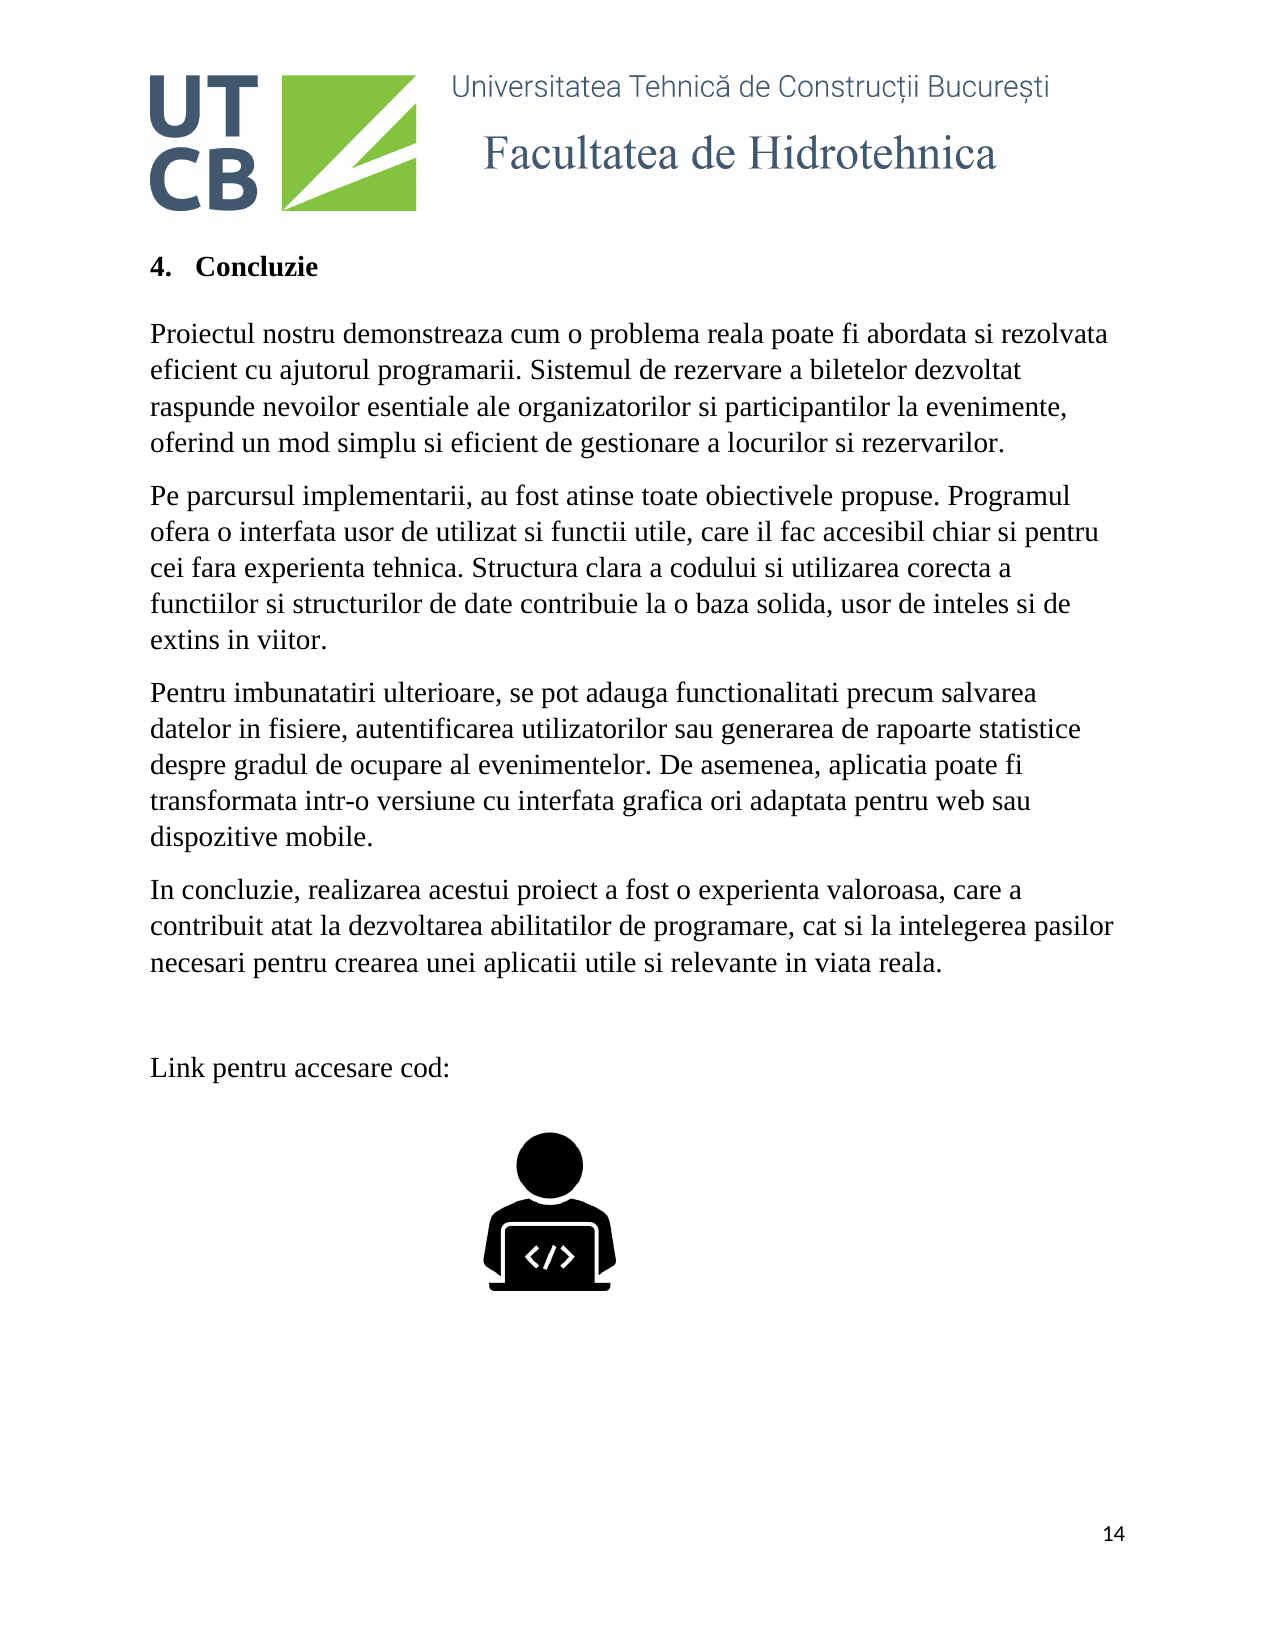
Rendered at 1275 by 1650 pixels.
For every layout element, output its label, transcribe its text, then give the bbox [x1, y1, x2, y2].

text Proiectul nostru demonstreaza cum o problema reala poate fi abordata si rezolvata eficient cu ajutorul programarii. Sistemul de rezervare a biletelor dezvoltat raspunde nevoilor esentiale ale organizatorilor si participantilor la evenimente, oferind un mod simplu si eficient de gestionare a locurilor si rezervarilor. [150, 316, 1125, 458]
picture [150, 75, 1125, 222]
picture [450, 1103, 649, 1302]
text Pe parcursul implementarii, au fost atinse toate obiectivele propuse. Programul ofera o interfata usor de utilizat si functii utile, care il fac accesibil chiar si pentru cei fara experienta tehnica. Structura clara a codului si utilizarea corecta a functiilor si structurilor de date contribuie la o baza solida, usor de inteles si de extins in viitor. [150, 478, 1125, 656]
text Pentru imbunatatiri ulterioare, se pot adauga functionalitati precum salvarea datelor in fisiere, autentificarea utilizatorilor sau generarea de rapoarte statistice despre gradul de ocupare al evenimentelor. De asemenea, aplicatia poate fi transformata intr-o versiune cu interfata grafica ori adaptata pentru web sau dispozitive mobile. [150, 675, 1125, 853]
text In concluzie, realizarea acestui proiect a fost o experienta valoroasa, care a contribuit atat la dezvoltarea abilitatilor de programare, cat si la intelegerea pasilor necesari pentru crearea unei aplicatii utile si relevante in viata reala. [150, 872, 1125, 978]
text Link pentru accesare cod: [150, 1050, 1125, 1084]
list Concluzie [150, 249, 1125, 283]
